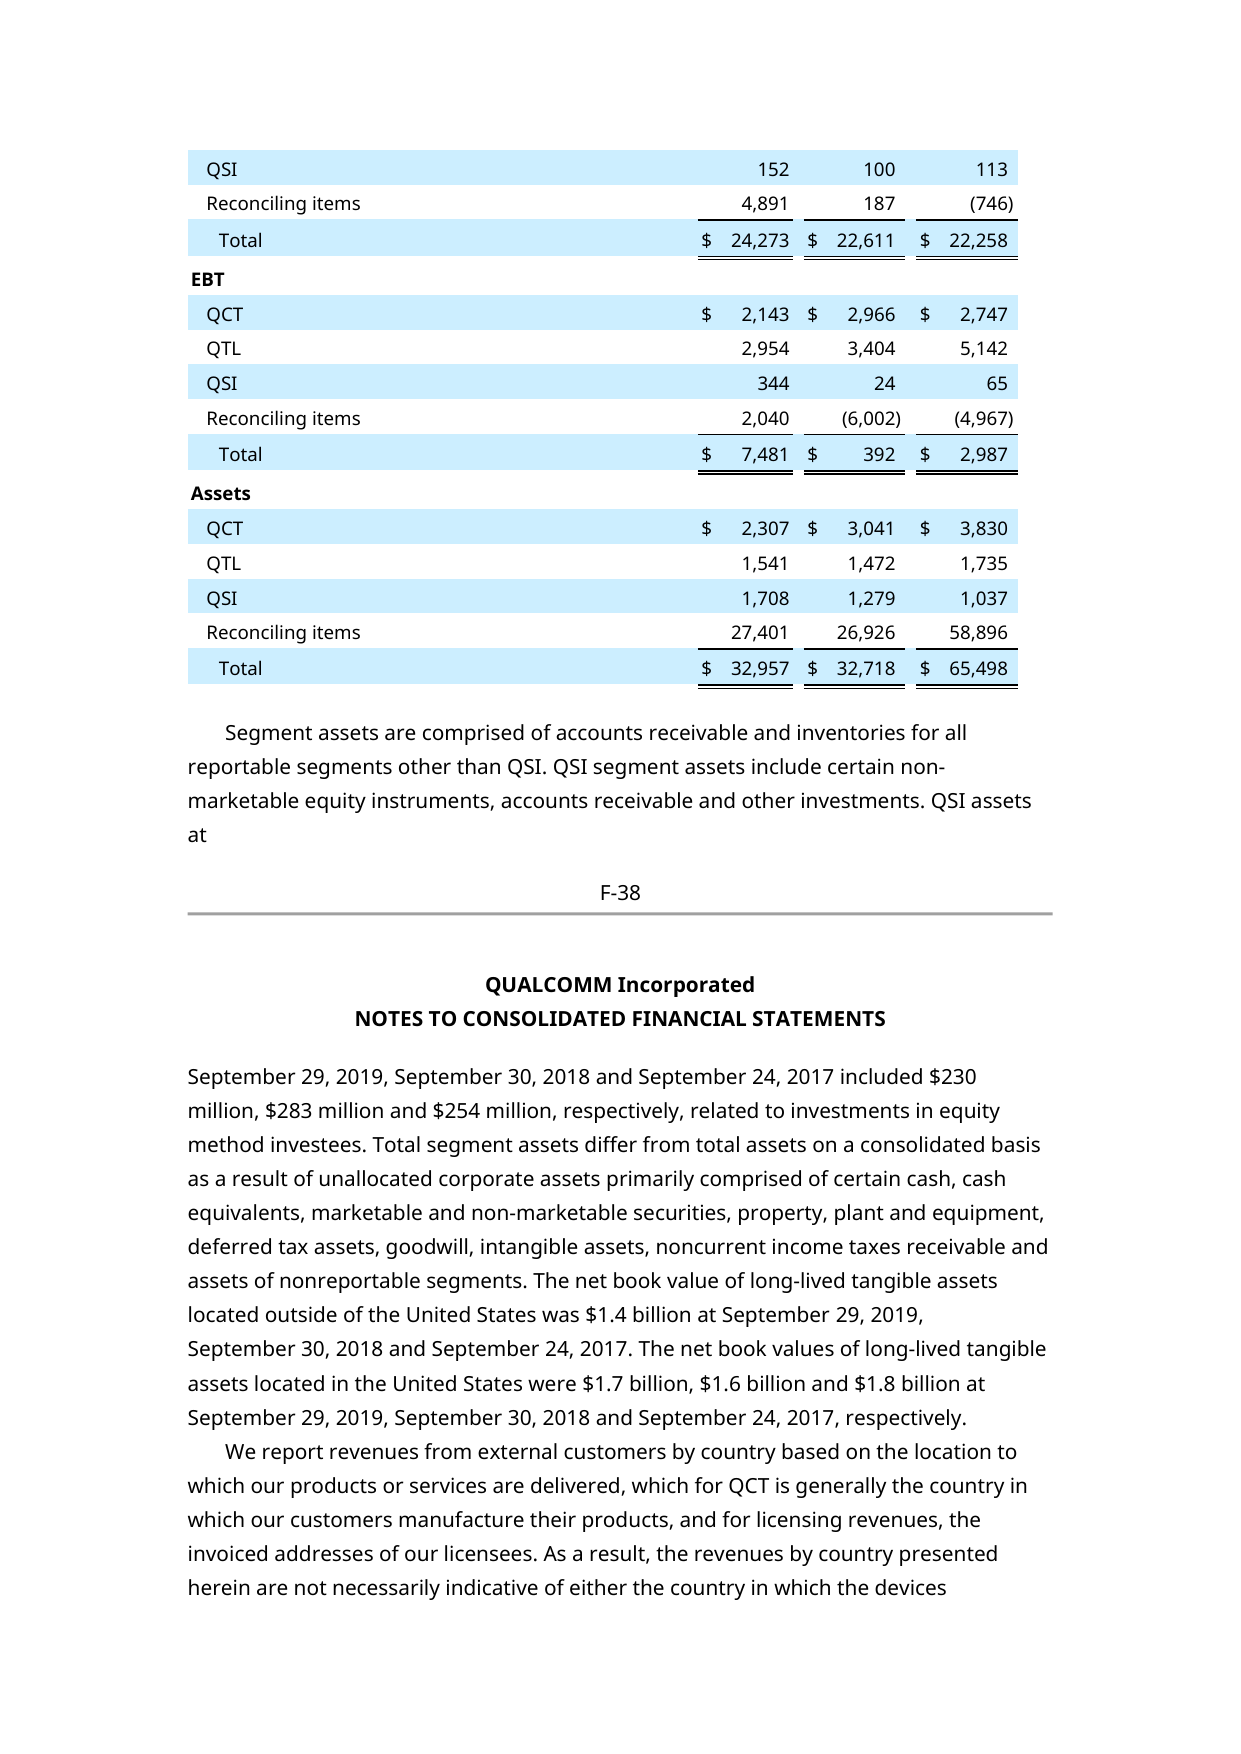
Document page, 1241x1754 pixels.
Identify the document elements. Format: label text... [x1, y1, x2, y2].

text F-38 [187, 878, 1053, 907]
text QUALCOMM Incorporated [187, 970, 1053, 998]
text NOTES TO CONSOLIDATED FINANCIAL STATEMENTS [187, 1004, 1053, 1032]
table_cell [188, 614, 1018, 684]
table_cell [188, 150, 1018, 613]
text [187, 1437, 1053, 1601]
text September 29, 2019, September 30, 2018 and September 24, 2017 included $230 million, $283 million and $254 million, respectively, related to investments in equity method investees. Total segment assets differ from total assets on a consolidated basis as a result of unallocated corporate assets primarily comprised of certain cash, cash equivalents, marketable and non-marketable securities, property, plant and equipment, deferred tax assets, goodwill, intangible assets, noncurrent income taxes receivable and assets of nonreportable segments. The net book value of long-lived tangible assets located outside of the United States was $1.4 billion at September 29, 2019, September 30, 2018 and September 24, 2017. The net book values of long-lived tangible assets located in the United States were $1.7 billion, $1.6 billion and $1.8 billion at September 29, 2019, September 30, 2018 and September 24, 2017, respectively. [187, 1062, 1053, 1431]
text Segment assets are comprised of accounts receivable and inventories for all reportable segments other than QSI. QSI segment assets include certain non-marketable equity instruments, accounts receivable and other investments. QSI assets at [187, 718, 1053, 848]
